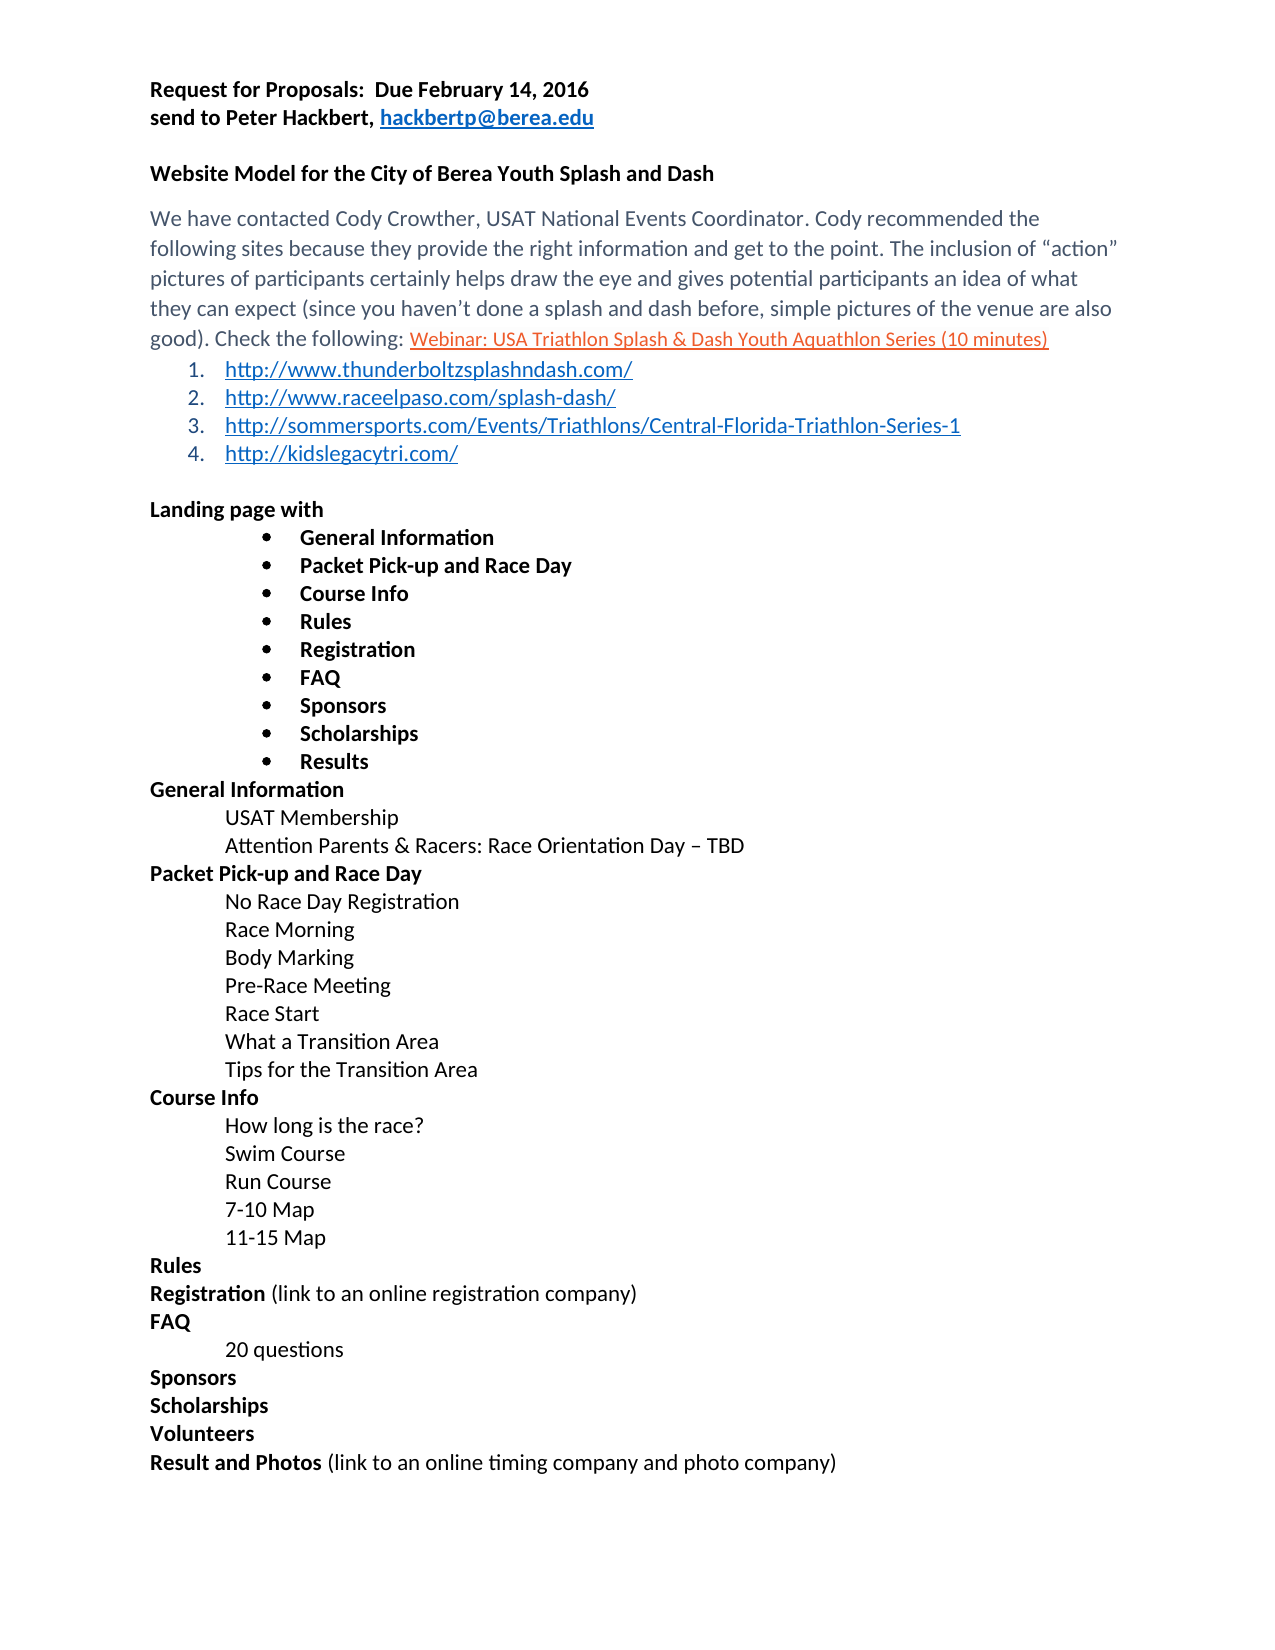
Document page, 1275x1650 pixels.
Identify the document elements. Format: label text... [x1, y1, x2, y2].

list Results [262, 747, 1125, 775]
text We have contacted Cody Crowther, USAT National Events Coordinator. Cody recommended the following sites because they provide the right information and get to the point. The inclusion of “action” pictures of participants certainly helps draw the eye and gives potential participants an idea of what they can expect (since you haven’t done a splash and dash before, simple pictures of the venue are also good). Check the following: Webinar: USA Triathlon Splash & Dash Youth Aquathlon Series (10 minutes) [150, 204, 1125, 353]
list Rules [262, 607, 1125, 635]
text Swim Course [150, 1139, 1125, 1167]
list Sponsors [262, 691, 1125, 719]
list General Information [262, 523, 1125, 551]
list http://www.raceelpaso.com/splash-dash/ [187, 383, 1125, 411]
text Scholarships [150, 1392, 1125, 1419]
text What a Transition Area [150, 1027, 1125, 1055]
list Scholarships [262, 719, 1125, 747]
list FAQ [262, 663, 1125, 691]
text USAT Membership [150, 803, 1125, 831]
text 20 questions [150, 1336, 1125, 1363]
list Course Info [262, 579, 1125, 607]
list Registration [262, 635, 1125, 663]
text Run Course [150, 1167, 1125, 1195]
list http://kidslegacytri.com/ [187, 439, 1125, 467]
text Volunteers [150, 1419, 1125, 1448]
text Result and Photos (link to an online timing company and photo company) [150, 1448, 1125, 1476]
text Body Marking [150, 943, 1125, 971]
text Packet Pick-up and Race Day [150, 859, 1125, 887]
text General Information [150, 775, 1125, 803]
text Website Model for the City of Berea Youth Splash and Dash [150, 159, 1125, 187]
text Race Morning [150, 915, 1125, 943]
text Race Start [150, 999, 1125, 1027]
text How long is the race? [150, 1111, 1125, 1139]
list Packet Pick-up and Race Day [262, 551, 1125, 579]
text 11-15 Map [150, 1223, 1125, 1251]
list http://sommersports.com/Events/Triathlons/Central-Florida-Triathlon-Series-1 [187, 411, 1125, 439]
text Attention Parents & Racers: Race Orientation Day – TBD [150, 831, 1125, 859]
list http://www.thunderboltzsplashndash.com/ [187, 355, 1125, 383]
text FAQ [150, 1307, 1125, 1336]
text 7-10 Map [150, 1195, 1125, 1223]
text Tips for the Transition Area [150, 1055, 1125, 1083]
text Rules Registration (link to an online registration company) [150, 1251, 1125, 1307]
text No Race Day Registration [150, 887, 1125, 915]
text Landing page with [150, 495, 1125, 523]
text Sponsors [150, 1363, 1125, 1392]
text Pre-Race Meeting [150, 971, 1125, 999]
text Course Info [150, 1083, 1125, 1111]
